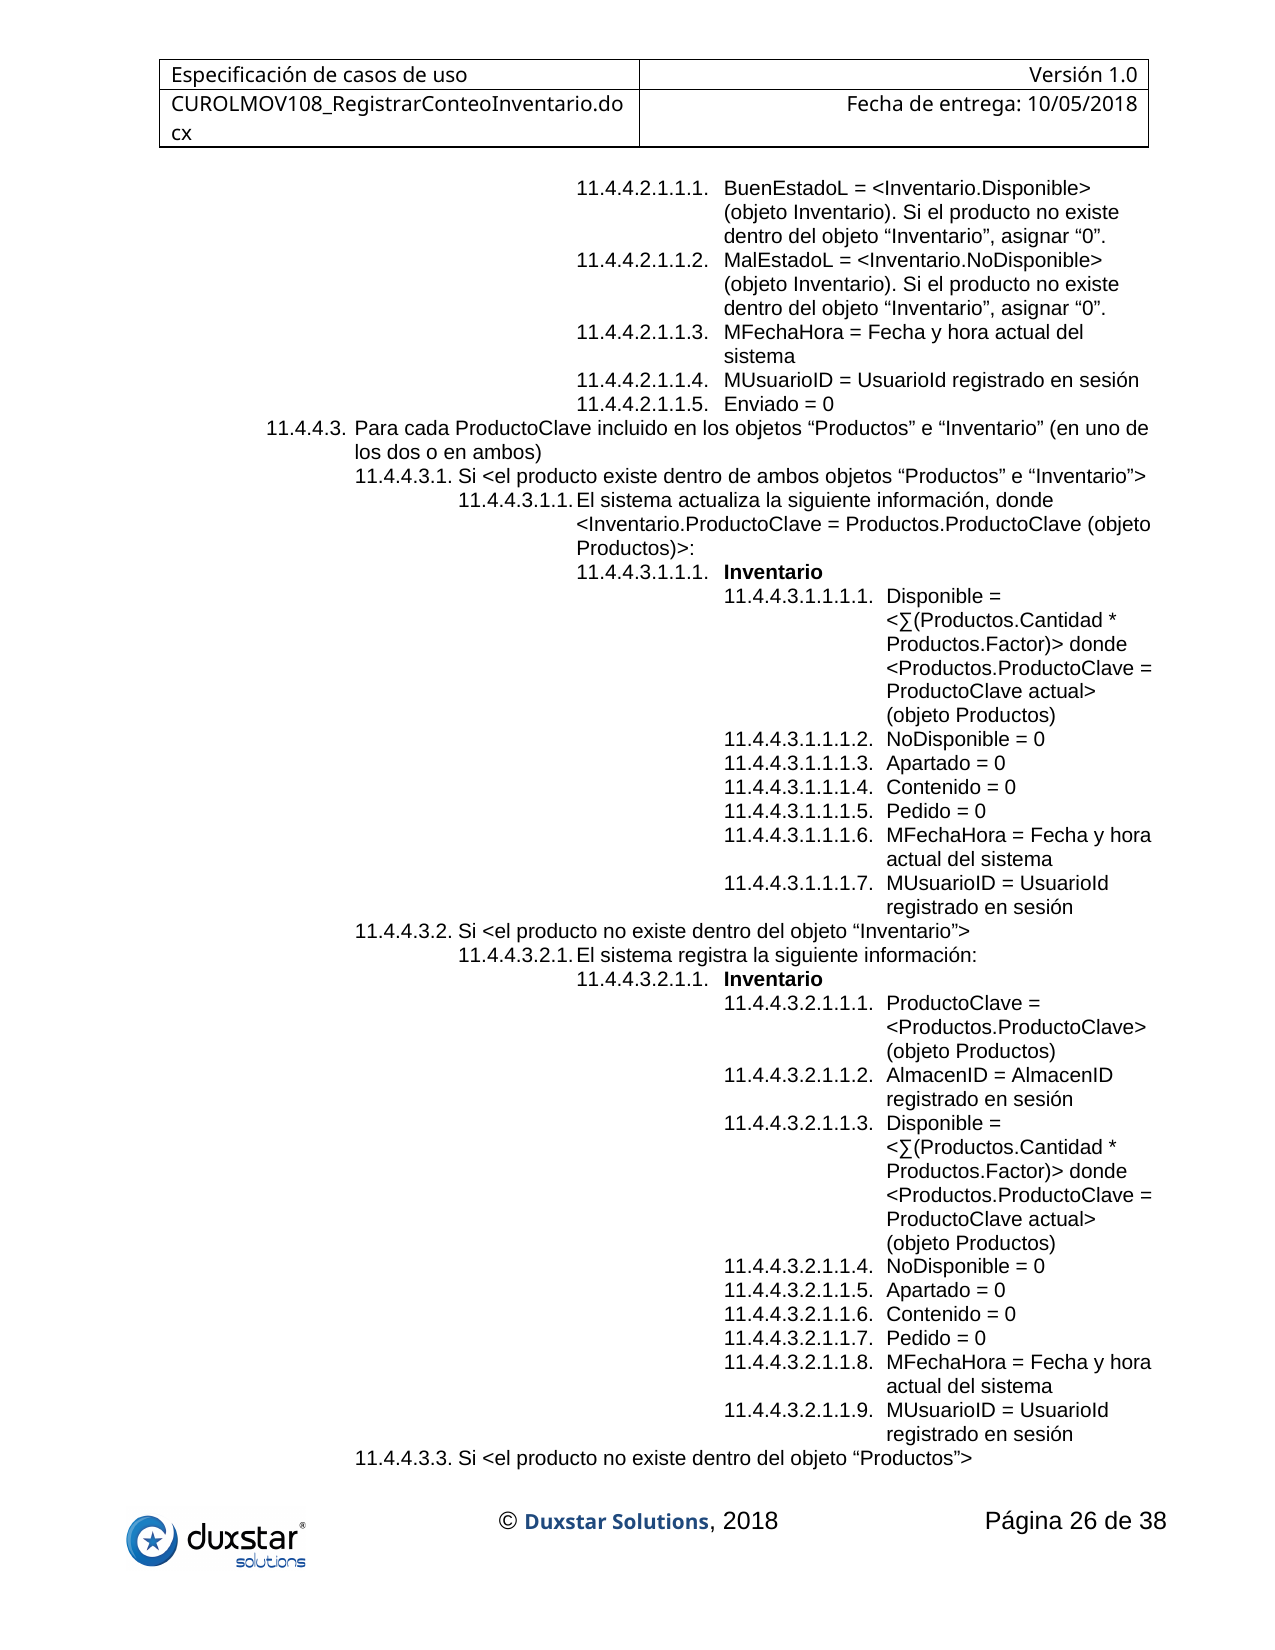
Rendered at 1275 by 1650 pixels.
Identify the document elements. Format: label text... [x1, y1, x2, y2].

list NoDisponible = 0 [723, 1254, 1157, 1278]
picture [126, 1506, 306, 1571]
list Apartado = 0 [723, 751, 1157, 775]
list Contenido = 0 [723, 1302, 1157, 1326]
list MUsuarioID = UsuarioId registrado en sesión [723, 871, 1157, 919]
list Pedido = 0 [723, 799, 1157, 823]
list NoDisponible = 0 [723, 727, 1157, 751]
list MFechaHora = Fecha y hora actual del sistema [723, 823, 1157, 871]
list MFechaHora = Fecha y hora actual del sistema [723, 1350, 1157, 1398]
list Si <el producto existe dentro de ambos objetos “Productos” e “Inventario”> [354, 464, 1157, 488]
list Si <el producto no existe dentro del objeto “Inventario”> [354, 919, 1157, 943]
list ProductoClave = <Productos.ProductoClave> (objeto Productos) [723, 991, 1157, 1063]
list Inventario [576, 559, 1157, 583]
list Apartado = 0 [723, 1278, 1157, 1302]
list El sistema actualiza la siguiente información, donde <Inventario.ProductoClave = Productos.ProductoClave (objeto Productos)>: [458, 488, 1157, 559]
list AlmacenID = AlmacenID registrado en sesión [723, 1063, 1157, 1111]
list MalEstadoL = <Inventario.NoDisponible> (objeto Inventario). Si el producto no existe dentro del objeto “Inventario”, asignar “0”. [576, 248, 1157, 320]
list Pedido = 0 [723, 1326, 1157, 1350]
list BuenEstadoL = <Inventario.Disponible> (objeto Inventario). Si el producto no existe dentro del objeto “Inventario”, asignar “0”. [576, 176, 1157, 248]
list Inventario [576, 967, 1157, 991]
list Para cada ProductoClave incluido en los objetos “Productos” e “Inventario” (en uno de los dos o en ambos) [266, 416, 1157, 464]
list El sistema registra la siguiente información: [458, 943, 1157, 967]
list Disponible = <∑(Productos.Cantidad * Productos.Factor)> donde <Productos.ProductoClave = ProductoClave actual> (objeto Productos) [723, 583, 1157, 727]
list MUsuarioID = UsuarioId registrado en sesión [576, 368, 1157, 392]
list Si <el producto no existe dentro del objeto “Productos”> [354, 1446, 1157, 1470]
list Contenido = 0 [723, 775, 1157, 799]
list MFechaHora = Fecha y hora actual del sistema [576, 320, 1157, 368]
list Disponible = <∑(Productos.Cantidad * Productos.Factor)> donde <Productos.ProductoClave = ProductoClave actual> (objeto Productos) [723, 1111, 1157, 1254]
list MUsuarioID = UsuarioId registrado en sesión [723, 1398, 1157, 1446]
list Enviado = 0 [576, 392, 1157, 416]
